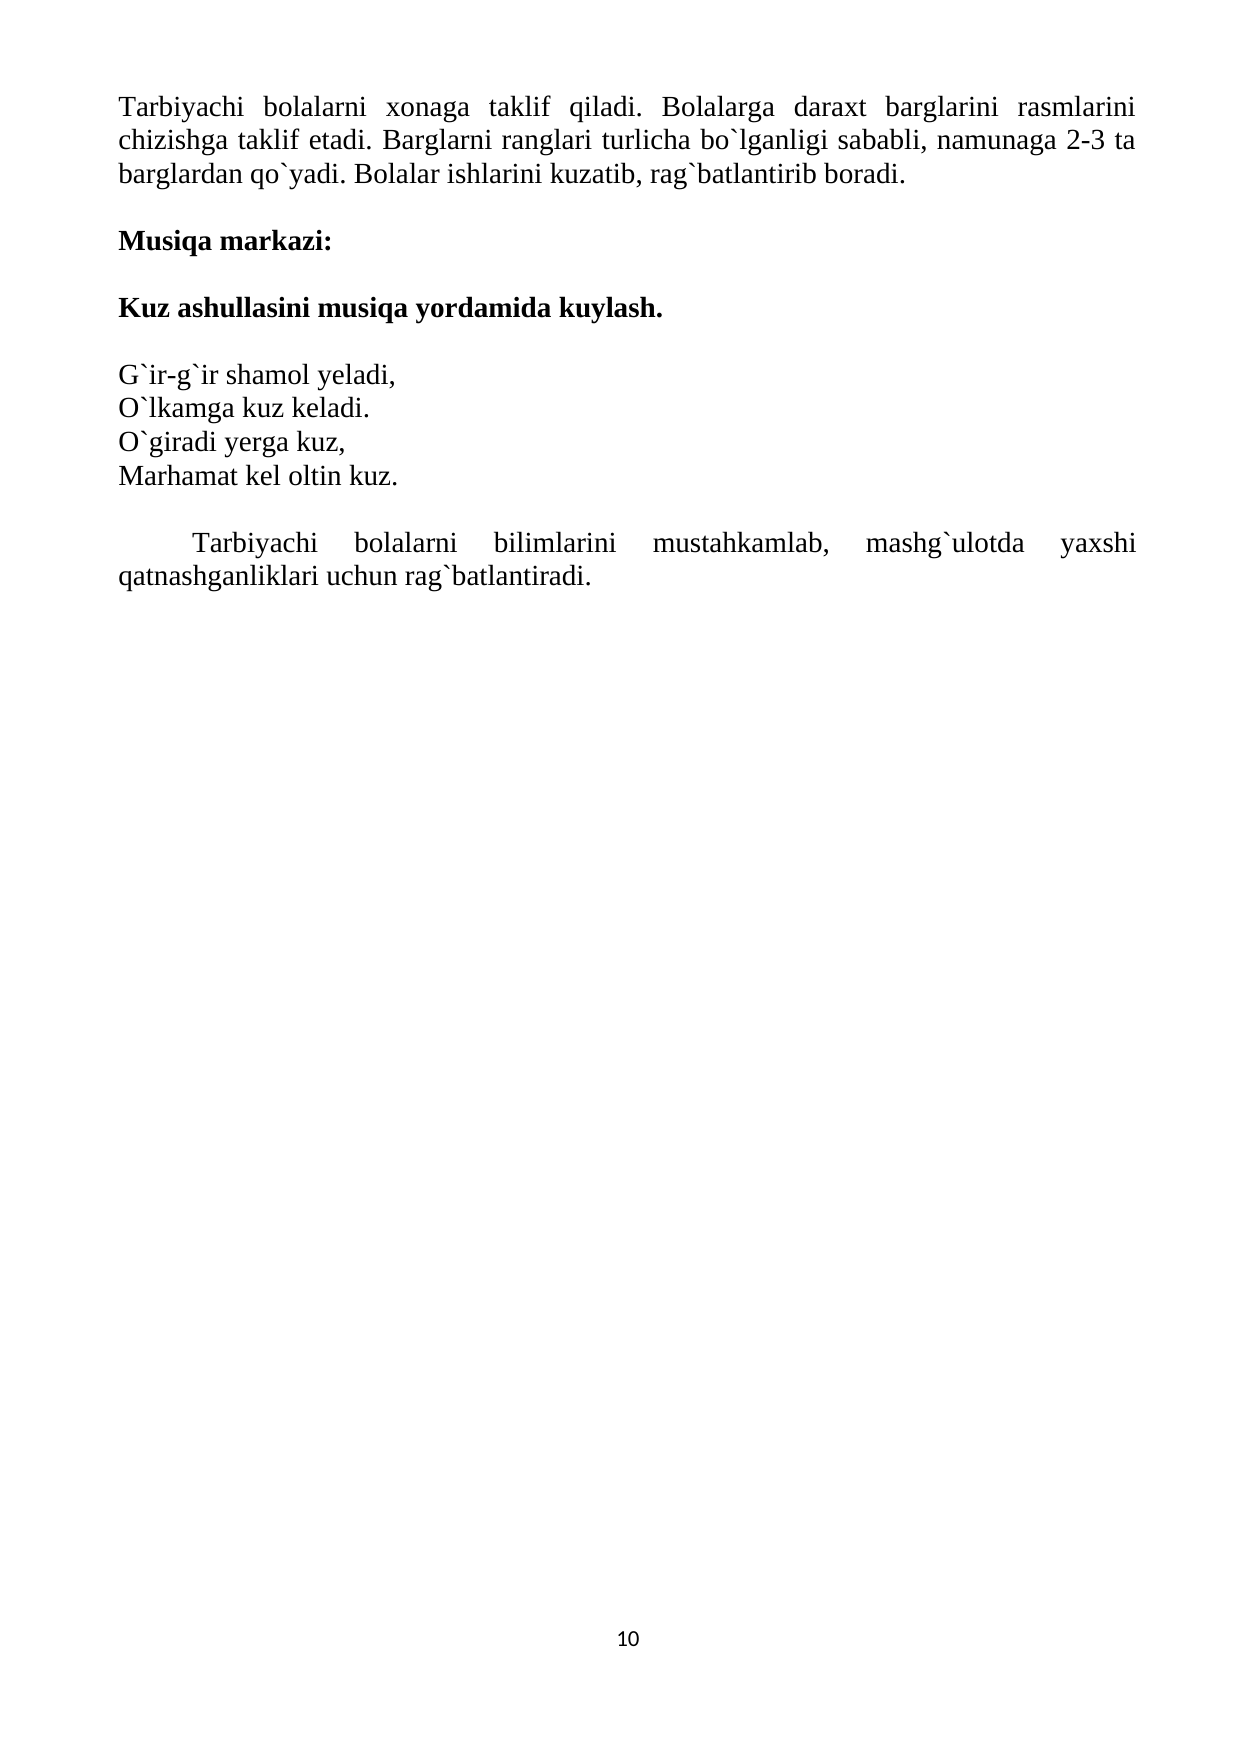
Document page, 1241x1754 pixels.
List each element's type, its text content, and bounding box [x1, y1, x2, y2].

text O`lkamga kuz keladi. [118, 391, 1137, 424]
text Marhamat kel oltin kuz. [118, 458, 1137, 491]
text Kuz ashullasini musiqa yordamida kuylash. [118, 290, 1137, 323]
text O`giradi yerga kuz, [118, 424, 1137, 458]
text Musiqa markazi: [118, 223, 1137, 256]
text Tarbiyachi bolalarni bilimlarini mustahkamlab, mashg`ulotda yaxshi qatnashganliklari uchun rag`batlantiradi. [118, 525, 1137, 592]
text G`ir-g`ir shamol yeladi, [118, 357, 1137, 391]
text Tarbiyachi bolalarni xonaga taklif qiladi. Bolalarga daraxt barglarini rasmlarini chizishga taklif etadi. Barglarni ranglari turlicha bo`lganligi sababli, namunaga 2-3 ta barglardan qo`yadi. Bolalar ishlarini kuzatib, rag`batlantirib boradi. [118, 89, 1137, 189]
